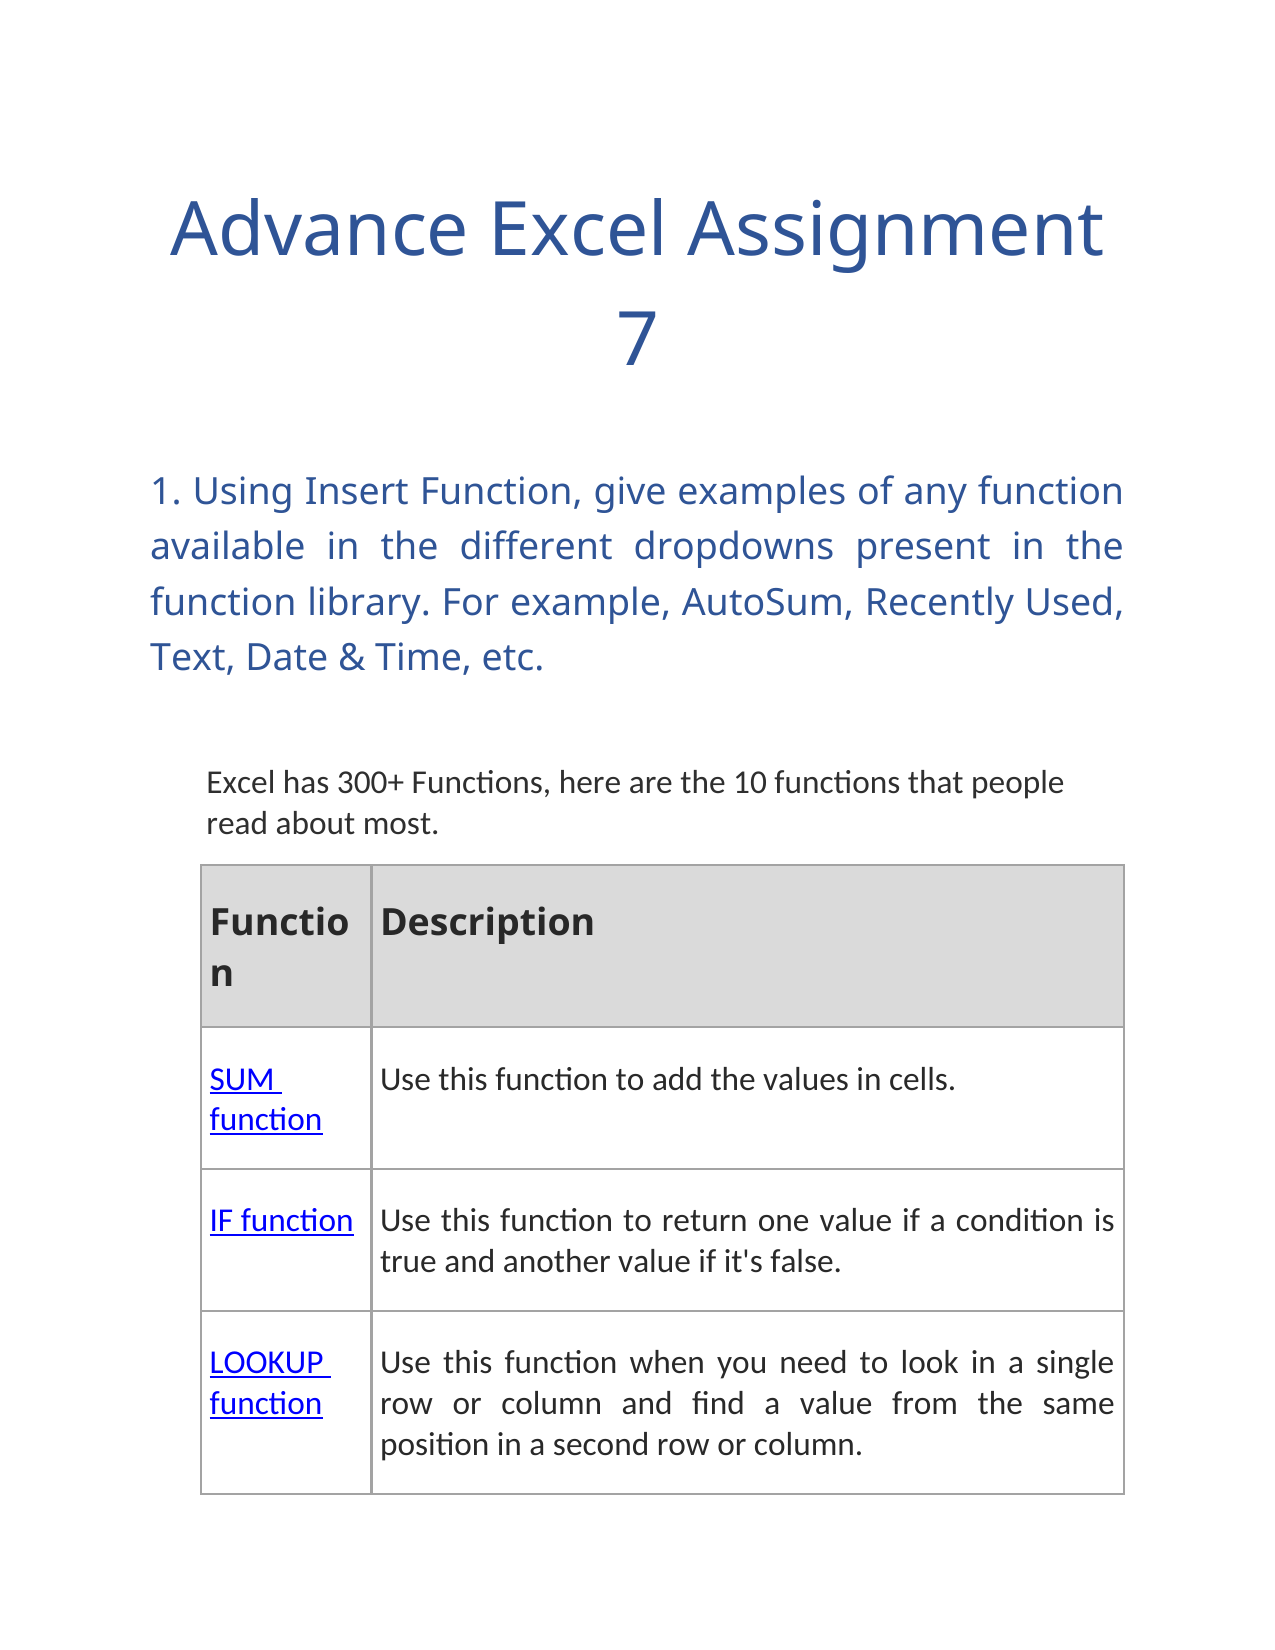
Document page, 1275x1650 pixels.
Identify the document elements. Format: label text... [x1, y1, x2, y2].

text Excel has 300+ Functions, here are the 10 functions that people read about most. [439, 761, 1125, 843]
table_cell Use this function when you need to look in a single row or column and find a value from the same position in a second row or column. [373, 1312, 1123, 1493]
table_cell LOOKUP function [202, 1312, 370, 1493]
table_cell IF function [202, 1170, 370, 1310]
table_header Description [373, 866, 1123, 1026]
table_cell SUM function [202, 1028, 370, 1168]
subtitle Advance Excel Assignment 7 [150, 175, 1125, 387]
table_cell Use this function to return one value if a condition is true and another value if it's false. [373, 1170, 1123, 1310]
table_header Function [202, 866, 370, 1026]
table_cell Use this function to add the values in cells. [373, 1028, 1123, 1168]
subtitle 1. Using Insert Function, give examples of any function available in the different dropdowns present in the function library. For example, AutoSum, Recently Used, Text, Date & Time, etc. [150, 464, 1125, 681]
